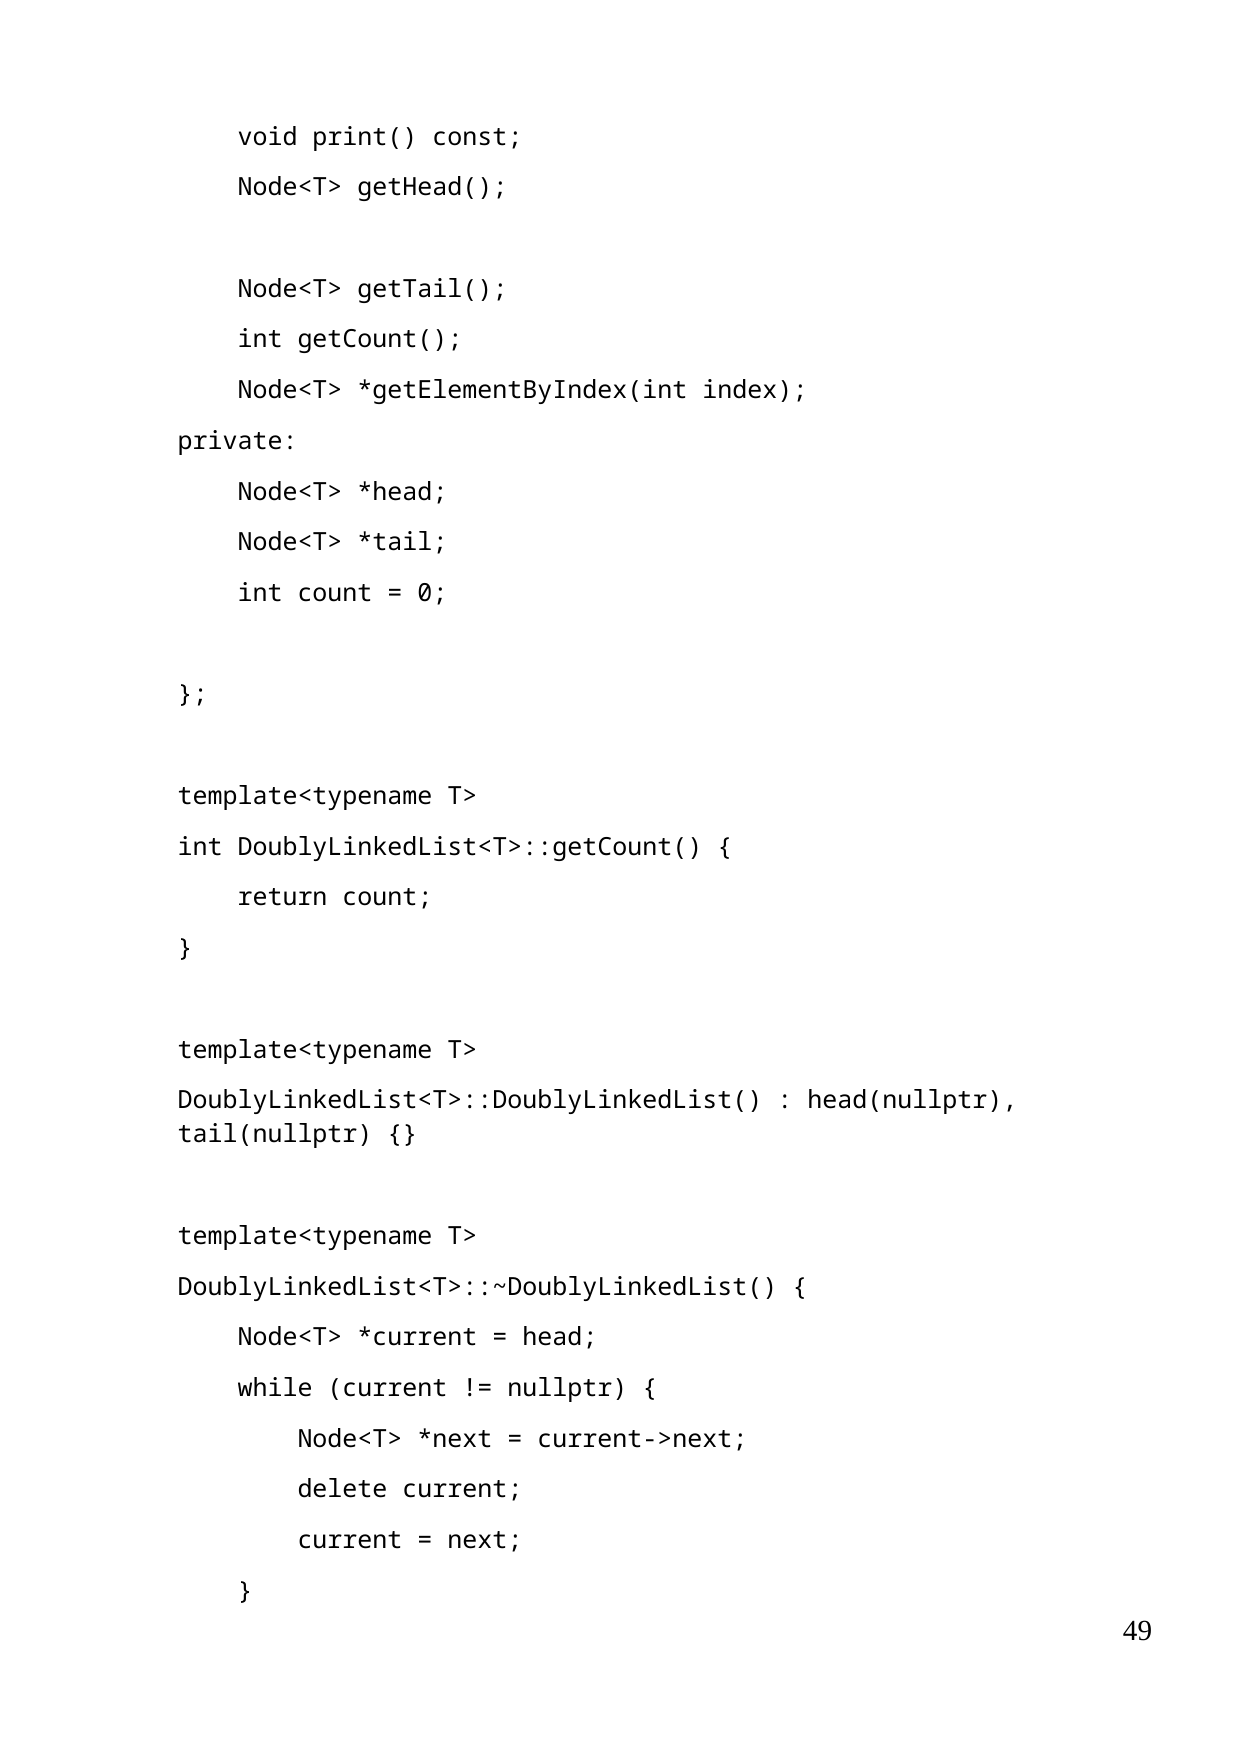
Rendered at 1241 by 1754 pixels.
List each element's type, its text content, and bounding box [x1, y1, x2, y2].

text Node<T> *head; [177, 473, 1152, 507]
text Node<T> *current = head; [177, 1319, 1152, 1353]
text void print() const; [177, 118, 1152, 152]
text private: [177, 422, 1152, 457]
text DoublyLinkedList<T>::~DoublyLinkedList() { [177, 1268, 1152, 1302]
text int DoublyLinkedList<T>::getCount() { [177, 828, 1152, 862]
text return count; [177, 879, 1152, 913]
text int getCount(); [177, 321, 1152, 355]
text } [177, 930, 1152, 964]
text template<typename T> [177, 778, 1152, 812]
text template<typename T> [177, 1031, 1152, 1065]
text } [177, 1573, 1152, 1607]
text current = next; [177, 1522, 1152, 1556]
text Node<T> *next = current->next; [177, 1420, 1152, 1454]
text while (current != nullptr) { [177, 1370, 1152, 1404]
text Node<T> *tail; [177, 524, 1152, 558]
text Node<T> getTail(); [177, 270, 1152, 304]
text DoublyLinkedList<T>::DoublyLinkedList() : head(nullptr), tail(nullptr) {} [177, 1082, 1152, 1150]
text Node<T> getHead(); [177, 169, 1152, 203]
text template<typename T> [177, 1217, 1152, 1252]
text }; [177, 676, 1152, 710]
text Node<T> *getElementByIndex(int index); [177, 372, 1152, 406]
text int count = 0; [177, 575, 1152, 609]
text delete current; [177, 1471, 1152, 1505]
